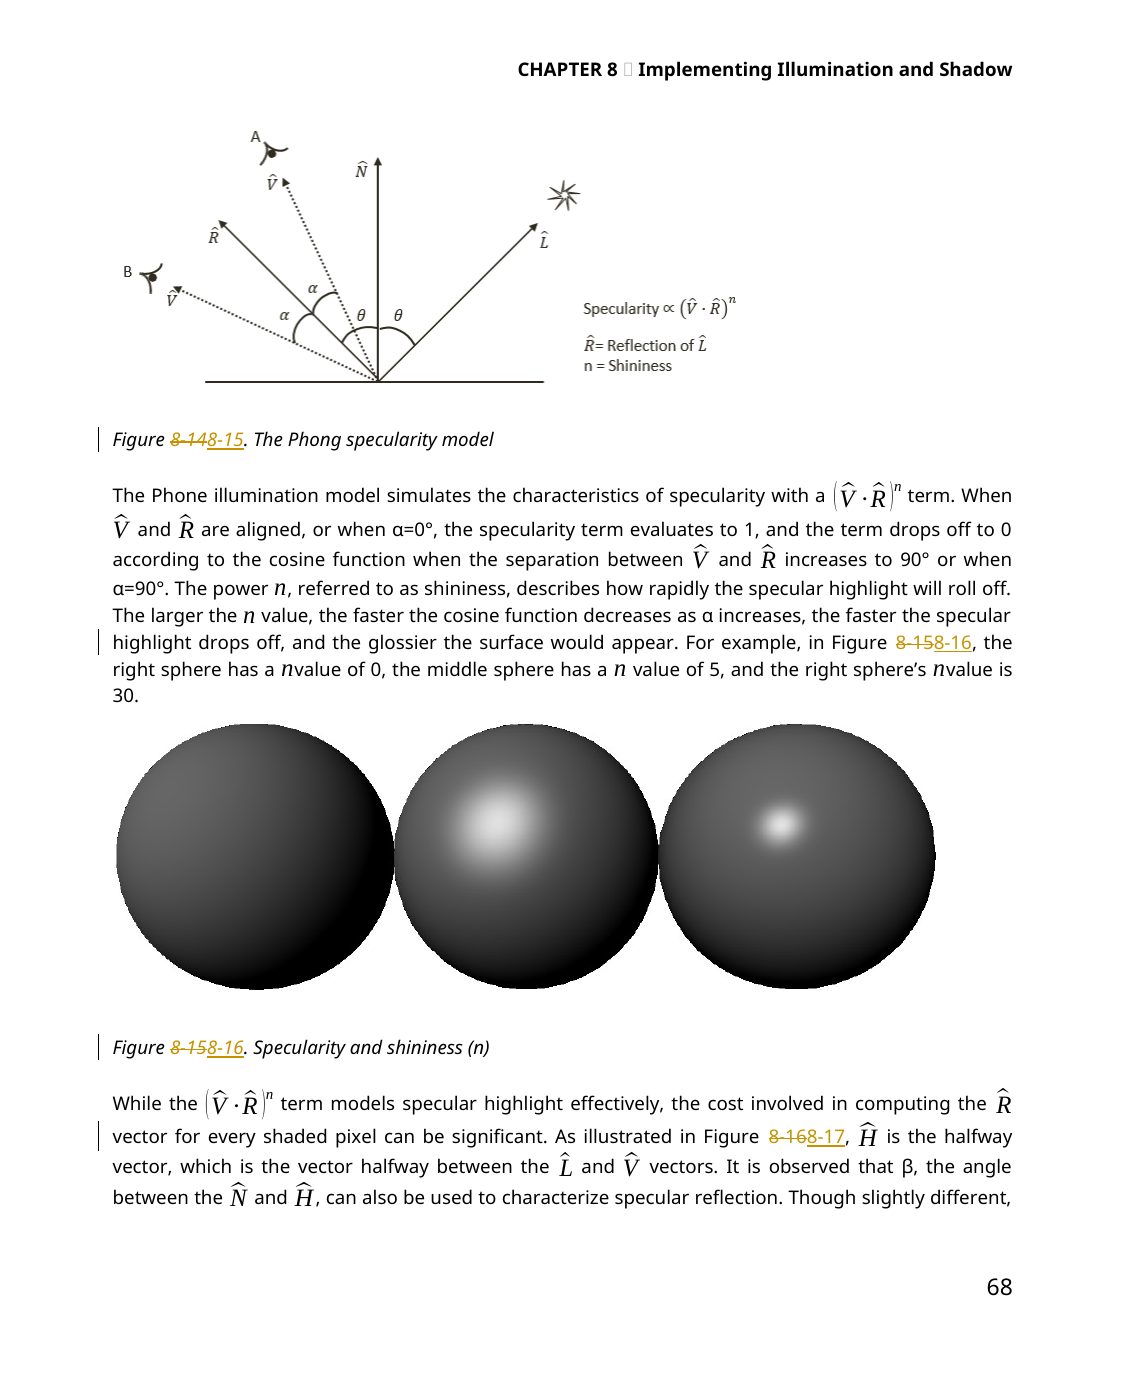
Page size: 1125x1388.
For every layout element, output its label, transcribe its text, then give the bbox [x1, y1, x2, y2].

text The Phone illumination model simulates the characteristics of specularity with a term. When and are aligned, or when α=0°, the specularity term evaluates to 1, and the term drops off to 0 according to the cosine function when the separation between and increases to 90° or when α=90°. The power , referred to as shininess, describes how rapidly the specular highlight will roll off. The larger the value, the faster the cosine function decreases as α increases, the faster the specular highlight drops off, and the glossier the surface would appear. For example, in Figure , the right sphere has a value of 0, the middle sphere has a value of 5, and the right sphere’s value is 30. [112, 477, 1012, 708]
text Figure . Specularity and shininess (n) [112, 1034, 1012, 1060]
picture [112, 119, 754, 385]
text Figure . The Phong specularity model [112, 427, 1012, 452]
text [112, 1085, 1012, 1212]
